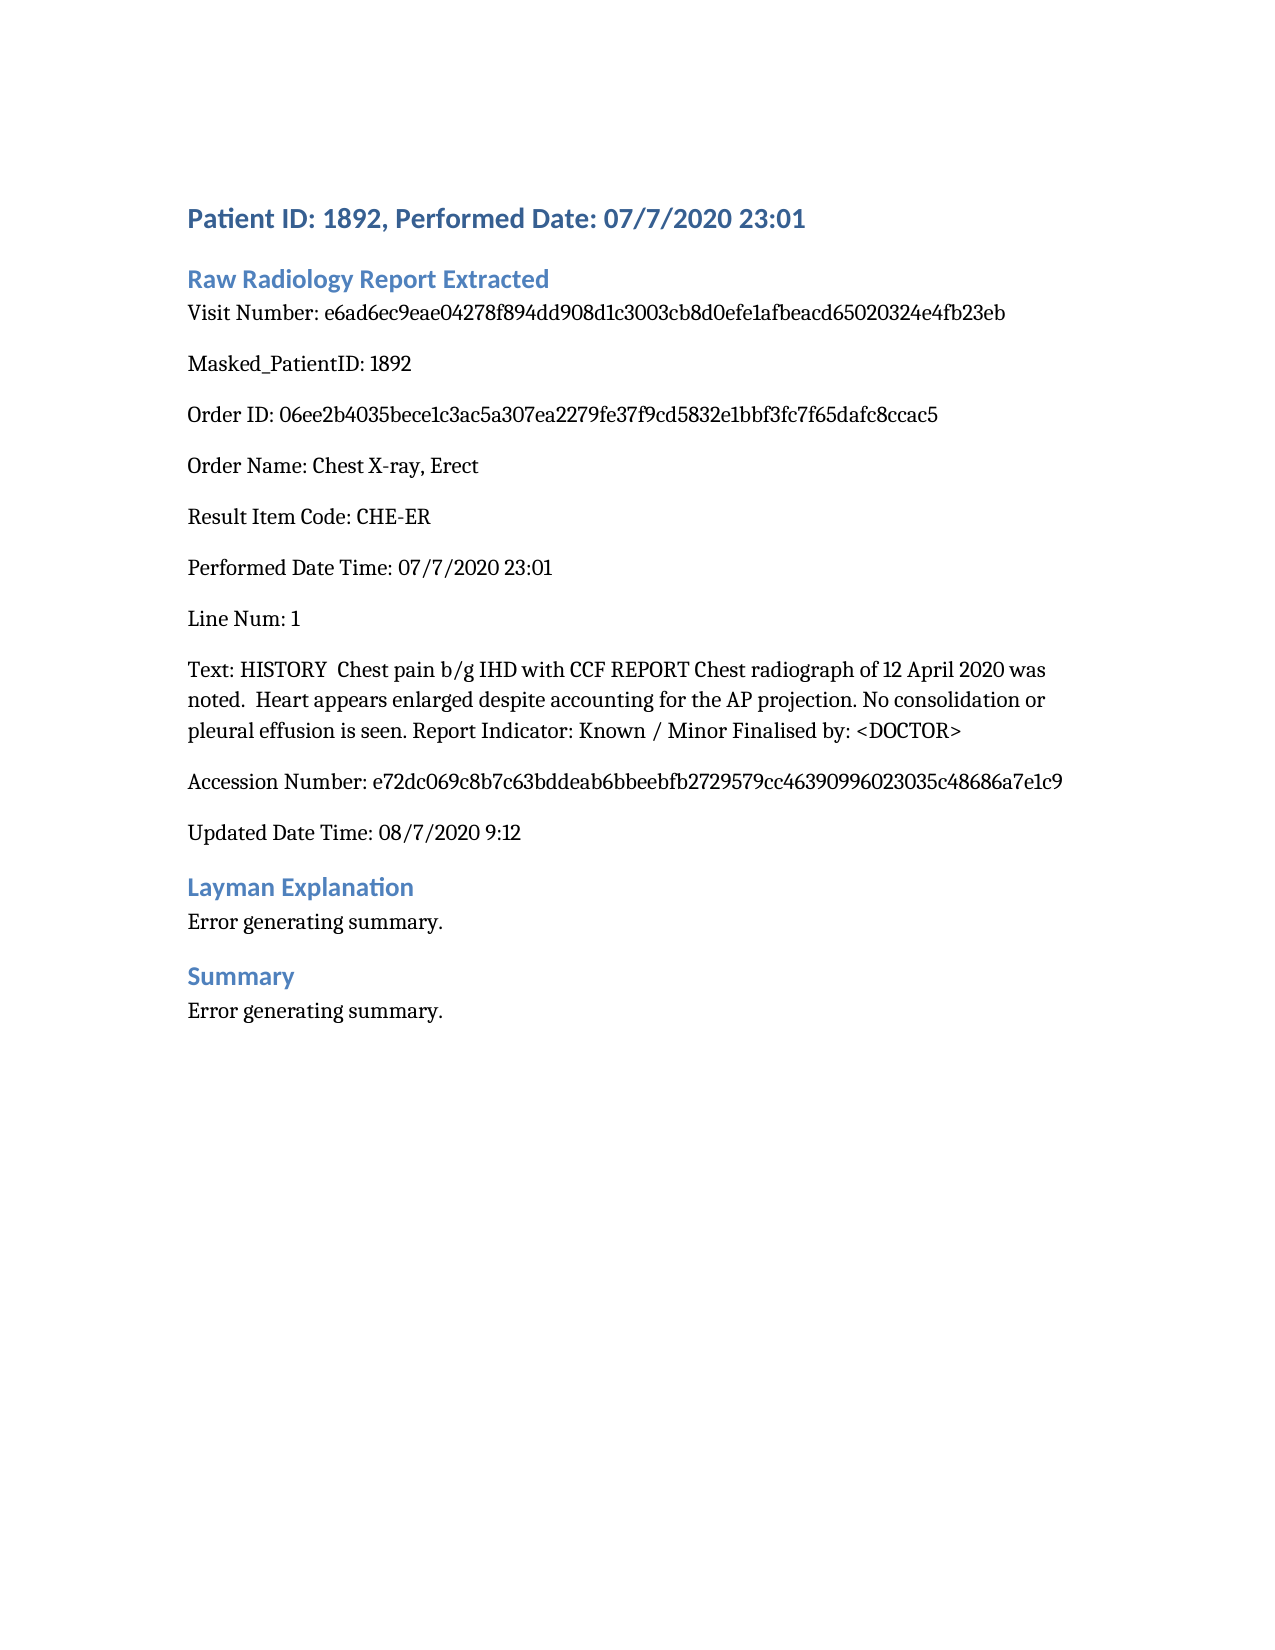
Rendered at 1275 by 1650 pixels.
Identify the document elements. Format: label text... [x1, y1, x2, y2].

text Updated Date Time: 08/7/2020 9:12 [187, 819, 1087, 846]
text Result Item Code: CHE-ER [187, 504, 1087, 530]
text Text: HISTORY Chest pain b/g IHD with CCF REPORT Chest radiograph of 12 April 2020 was noted. Heart appears enlarged despite accounting for the AP projection. No consolidation or pleural effusion is seen. Report Indicator: Known / Minor Finalised by: <DOCTOR> [187, 657, 1087, 744]
text Order ID: 06ee2b4035bece1c3ac5a307ea2279fe37f9cd5832e1bbf3fc7f65dafc8ccac5 [187, 402, 1087, 428]
text Performed Date Time: 07/7/2020 23:01 [187, 555, 1087, 581]
text Visit Number: e6ad6ec9eae04278f894dd908d1c3003cb8d0efe1afbeacd65020324e4fb23eb [187, 300, 1087, 326]
text Line Num: 1 [187, 606, 1087, 632]
text Masked_PatientID: 1892 [187, 351, 1087, 377]
text Error generating summary. [187, 997, 1087, 1024]
text Error generating summary. [187, 908, 1087, 935]
subtitle Patient ID: 1892, Performed Date: 07/7/2020 23:01 [187, 200, 1087, 236]
text Accession Number: e72dc069c8b7c63bddeab6bbeebfb2729579cc46390996023035c48686a7e1c9 [187, 768, 1087, 795]
text Order Name: Chest X-ray, Erect [187, 453, 1087, 479]
subtitle Summary [187, 959, 1087, 992]
subtitle Raw Radiology Report Extracted [187, 262, 1087, 295]
subtitle Layman Explanation [187, 871, 1087, 903]
